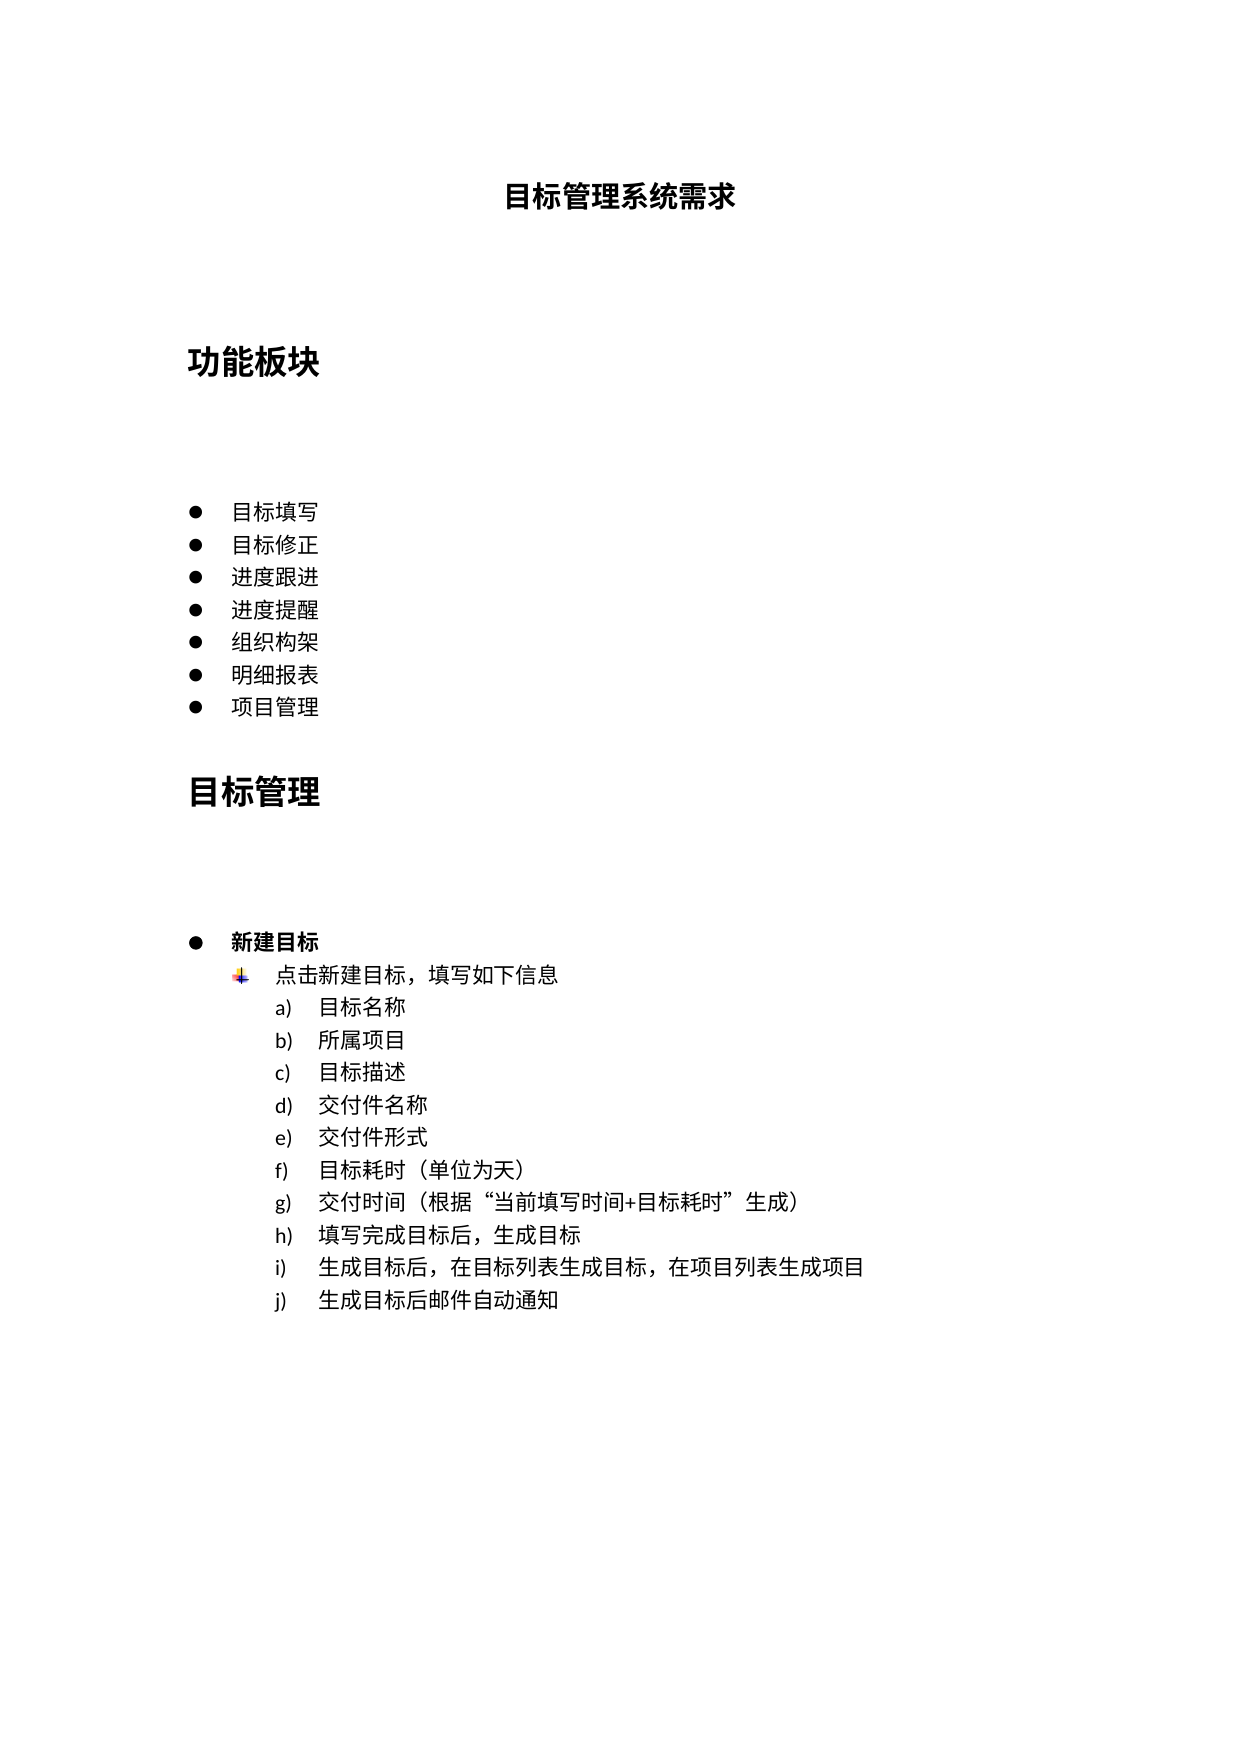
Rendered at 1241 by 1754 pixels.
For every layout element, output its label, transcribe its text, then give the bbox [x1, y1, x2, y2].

list 新建目标 [187, 925, 1053, 957]
list 目标修正 [187, 527, 1053, 560]
list 生成目标后，在目标列表生成目标，在项目列表生成项目 [275, 1250, 1053, 1282]
list 交付时间（根据“当前填写时间+目标耗时”生成） [275, 1185, 1053, 1217]
subtitle 功能板块 [187, 327, 1053, 392]
subtitle 目标管理 [187, 758, 1053, 823]
list 交付件名称 [275, 1087, 1053, 1120]
list 目标填写 [187, 495, 1053, 527]
list 进度提醒 [187, 592, 1053, 625]
list 目标耗时（单位为天） [275, 1152, 1053, 1185]
list 目标名称 [275, 990, 1053, 1022]
list 组织构架 [187, 625, 1053, 657]
picture [232, 966, 249, 984]
list 项目管理 [187, 690, 1053, 722]
list 填写完成目标后，生成目标 [275, 1217, 1053, 1250]
list 所属项目 [275, 1022, 1053, 1055]
list 目标描述 [275, 1055, 1053, 1087]
list 生成目标后邮件自动通知 [275, 1282, 1053, 1315]
list 进度跟进 [187, 560, 1053, 592]
text 目标管理系统需求 [187, 162, 1053, 227]
list 交付件形式 [275, 1120, 1053, 1152]
list 点击新建目标，填写如下信息 [231, 957, 1053, 990]
list 明细报表 [187, 657, 1053, 690]
